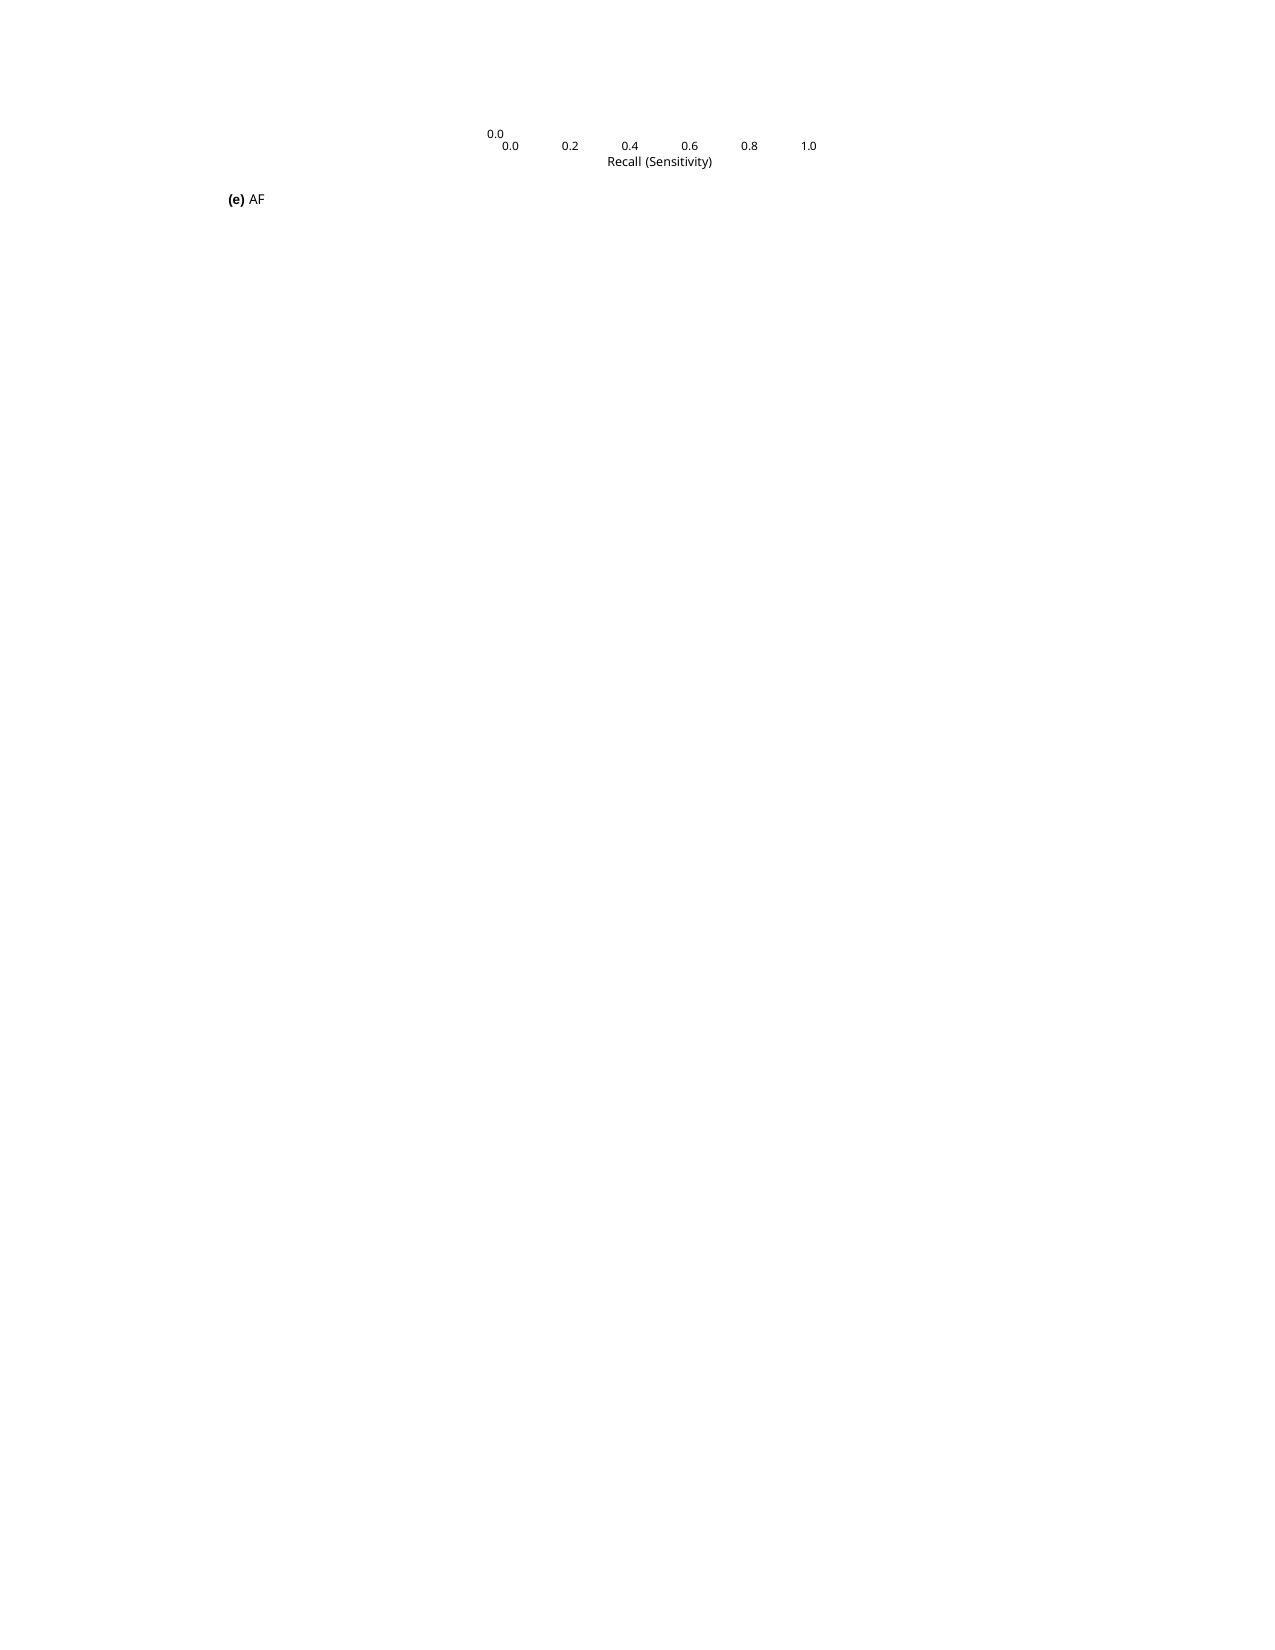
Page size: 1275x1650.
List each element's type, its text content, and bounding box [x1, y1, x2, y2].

text Recall (Sensitivity) [96, 153, 1223, 170]
list AF [228, 190, 1223, 209]
